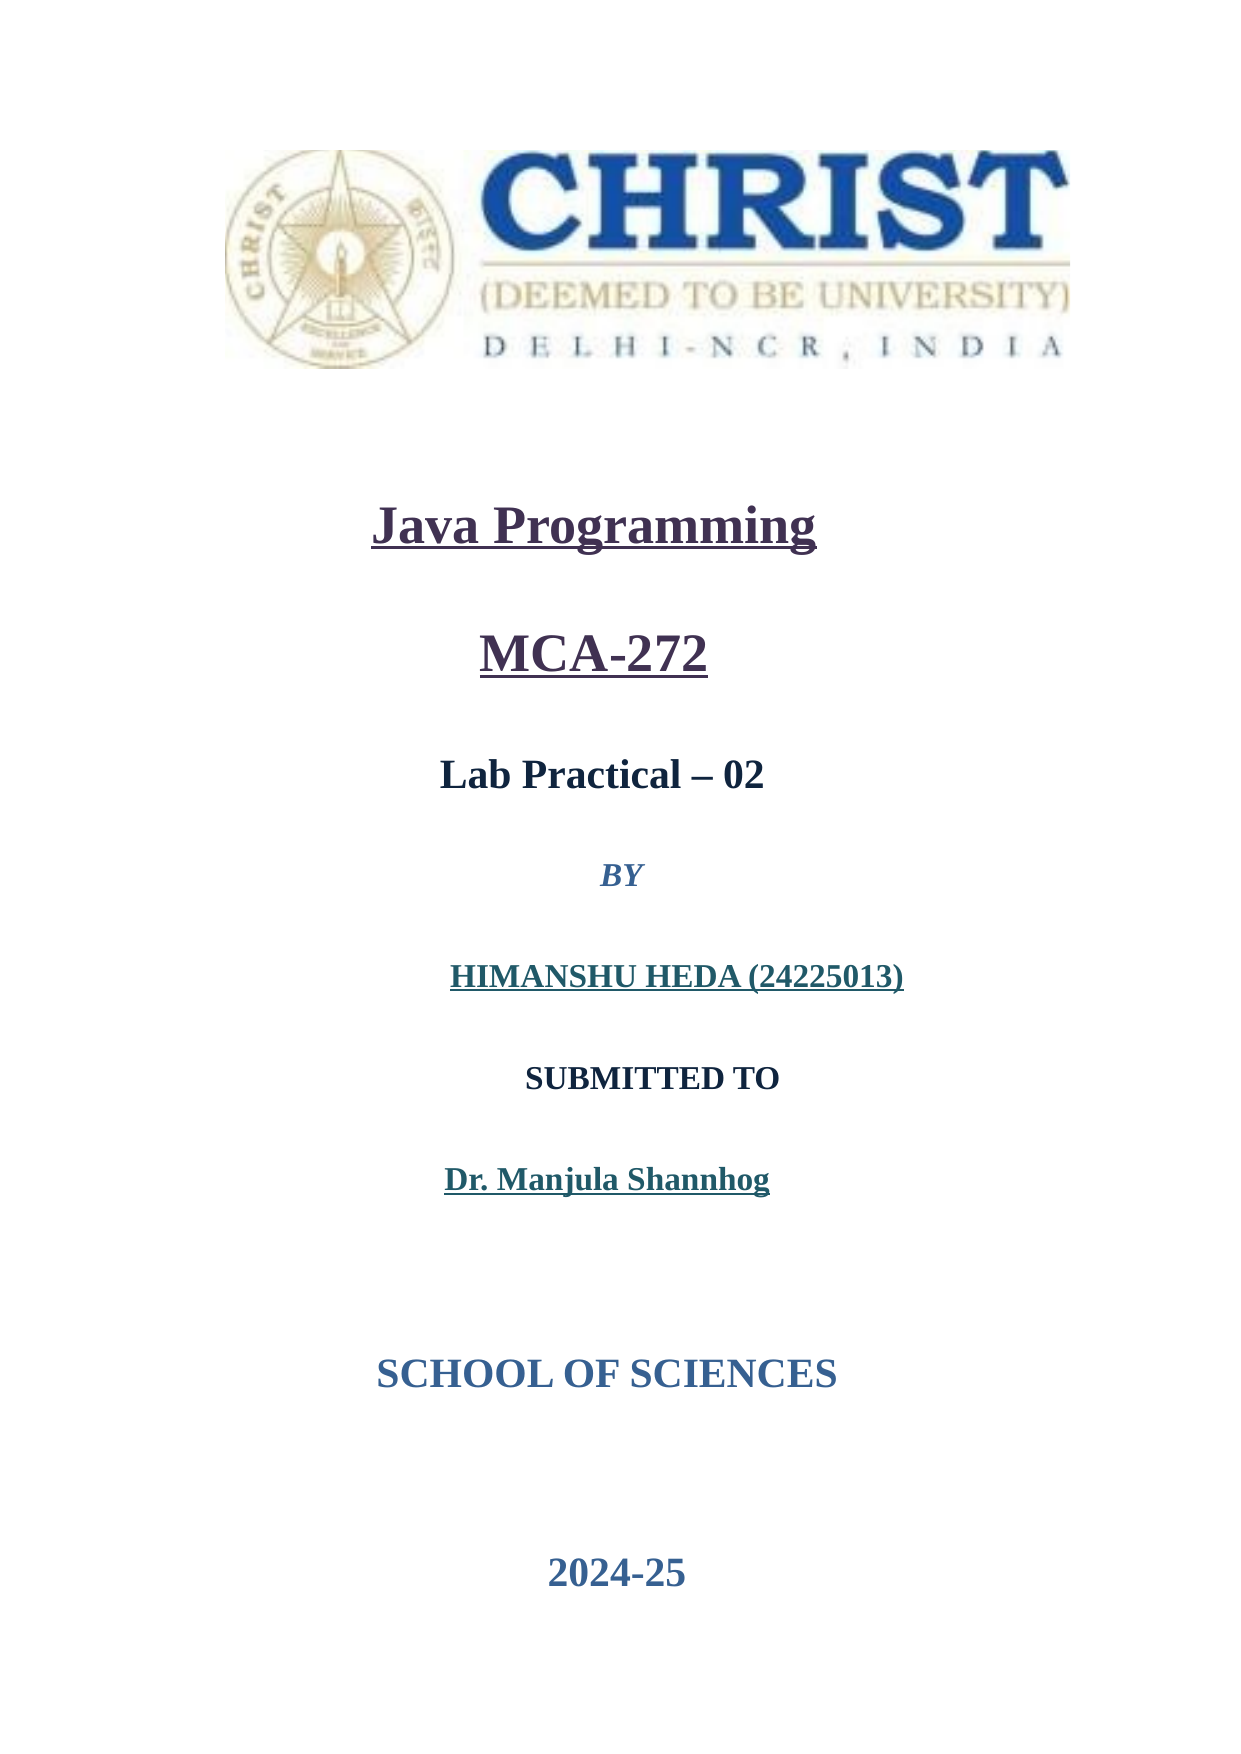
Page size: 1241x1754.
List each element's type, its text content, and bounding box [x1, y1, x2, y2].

text Dr. Manjula Shannhog [150, 1160, 1064, 1198]
text Java Programming [150, 493, 1038, 555]
text HIMANSHU HEDA (24225013) [419, 956, 1090, 994]
picture [225, 150, 1071, 369]
text Lab Practical – 02 [150, 749, 1054, 797]
text MCA-272 [150, 621, 1038, 683]
text BY [547, 856, 1090, 894]
text SCHOOL OF SCIENCES [150, 1348, 1064, 1396]
text 2024-25 [412, 1547, 1090, 1595]
text SUBMITTED TO [450, 1058, 1065, 1096]
